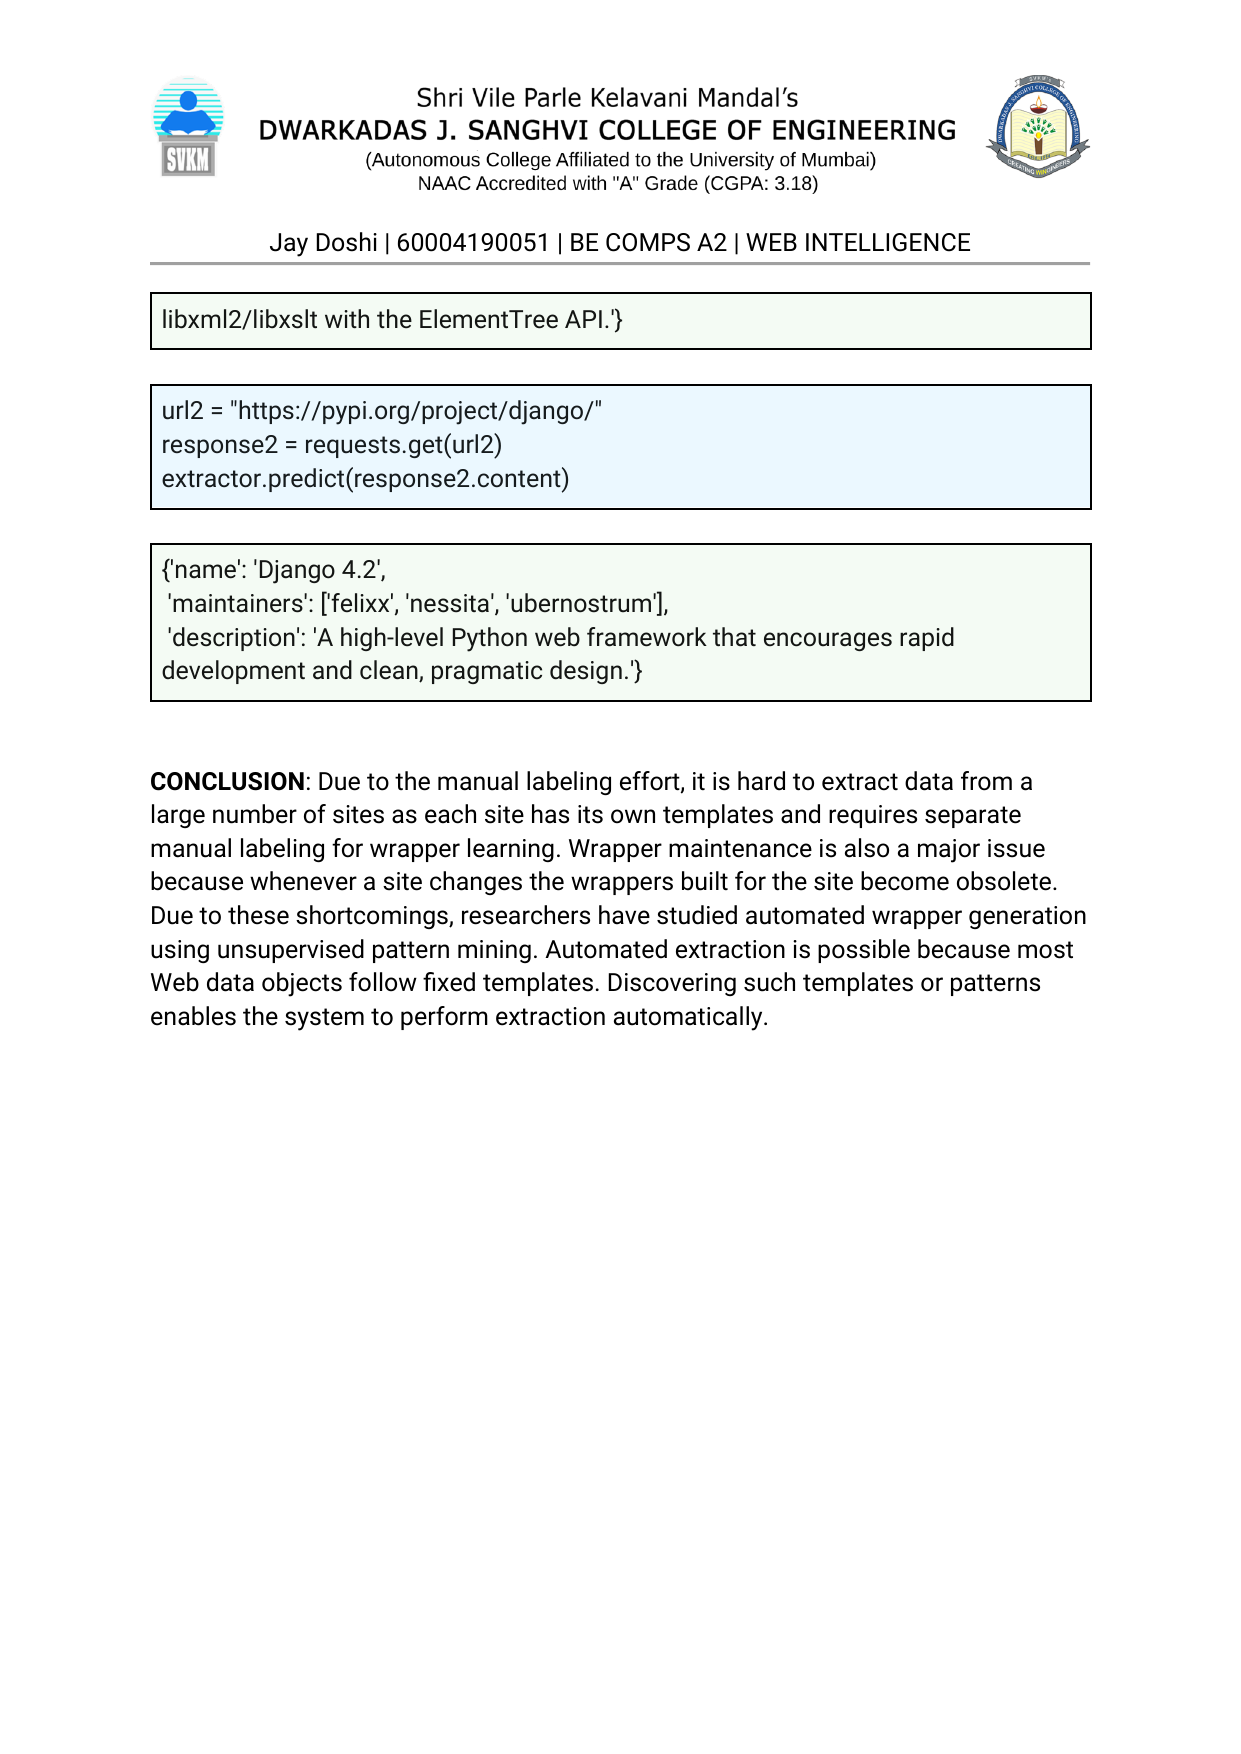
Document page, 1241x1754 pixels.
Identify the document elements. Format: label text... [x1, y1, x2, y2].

text CONCLUSION: Due to the manual labeling effort, it is hard to extract data from a large number of sites as each site has its own templates and requires separate manual labeling for wrapper learning. Wrapper maintenance is also a major issue because whenever a site changes the wrappers built for the site become obsolete. Due to these shortcomings, researchers have studied automated wrapper generation using unsupervised pattern mining. Automated extraction is possible because most Web data objects follow fixed templates. Discovering such templates or patterns enables the system to perform extraction automatically. [150, 767, 1090, 1031]
table_header url2 = "https://pypi.org/project/django/" response2 = requests.get(url2) extractor.predict(response2.content) [152, 386, 1090, 507]
picture [150, 75, 1091, 194]
table_header {'name': 'Django 4.2', 'maintainers': ['felixx', 'nessita', 'ubernostrum'], 'description': 'A high-level Python web framework that encourages rapid development and clean, pragmatic design.'} [152, 545, 1090, 700]
